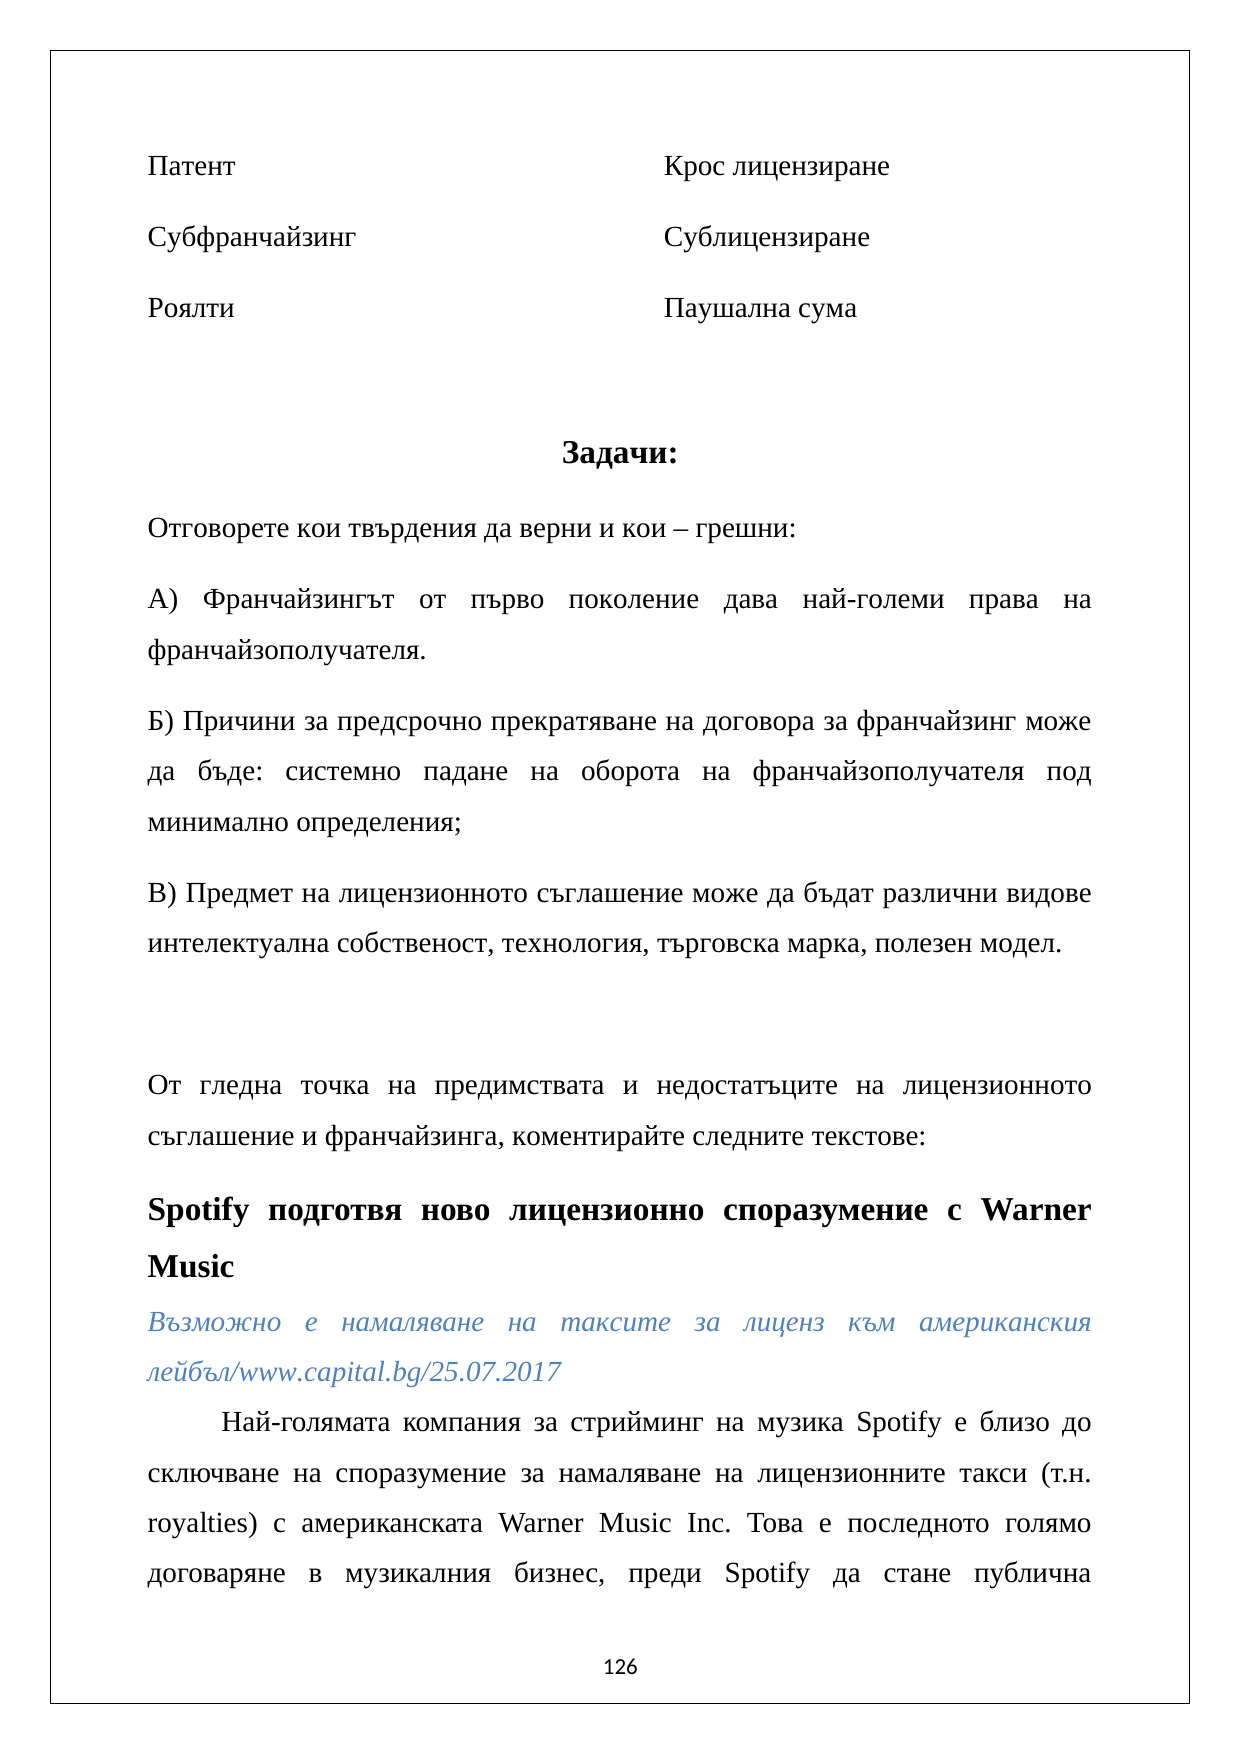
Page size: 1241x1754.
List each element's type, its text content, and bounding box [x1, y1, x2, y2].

text Субфранчайзинг Сублицензиране [147, 219, 1093, 252]
subtitle Spotify подготвя ново лицензионно споразумение с Warner Music [147, 1189, 1093, 1285]
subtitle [147, 1404, 1093, 1589]
subtitle Възможно е намаляване на таксите за лиценз към американския лейбъл/www.capital.bg/25.07.2017 [147, 1304, 1093, 1388]
text А) Франчайзингът от първо поколение дава най-големи права на франчайзополучателя. [147, 582, 1093, 666]
text Б) Причини за предсрочно прекратяване на договора за франчайзинг може да бъде: системно падане на оборота на франчайзополучателя под минимално определения; [147, 703, 1093, 837]
text Роялти Паушална сума [147, 290, 1093, 323]
text От гледна точка на предимствата и недостатъците на лицензионното съглашение и франчайзинга, коментирайте следните текстове: [147, 1067, 1093, 1151]
text Патент Крос лицензиране [147, 148, 1093, 181]
text Задачи: [147, 432, 1093, 471]
text В) Предмет на лицензионното съглашение може да бъдат различни видове интелектуална собственост, технология, търговска марка, полезен модел. [147, 875, 1093, 959]
text Отговорете кои твърдения да верни и кои – грешни: [147, 511, 1093, 544]
